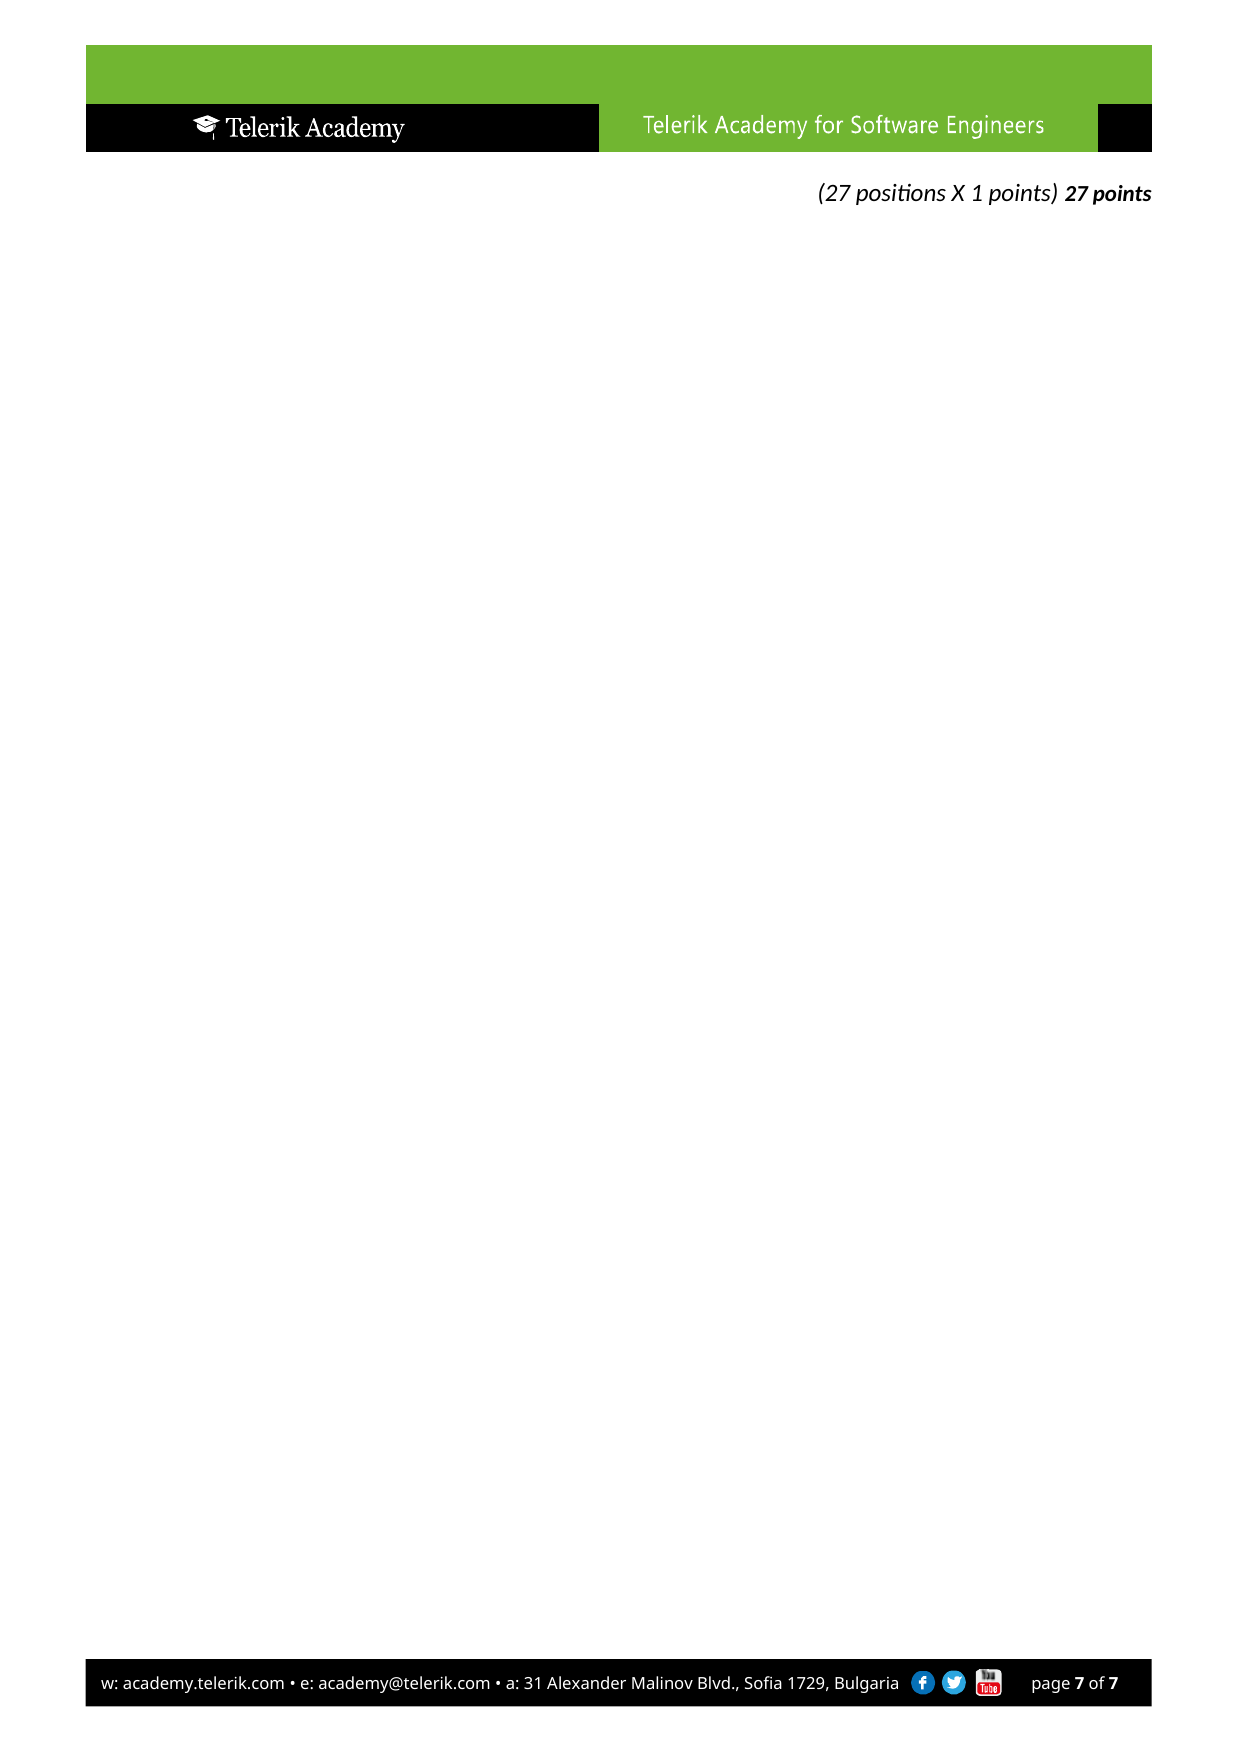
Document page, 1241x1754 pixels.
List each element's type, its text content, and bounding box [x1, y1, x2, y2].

text (27 positions X 1 points) 27 points [89, 177, 1152, 208]
